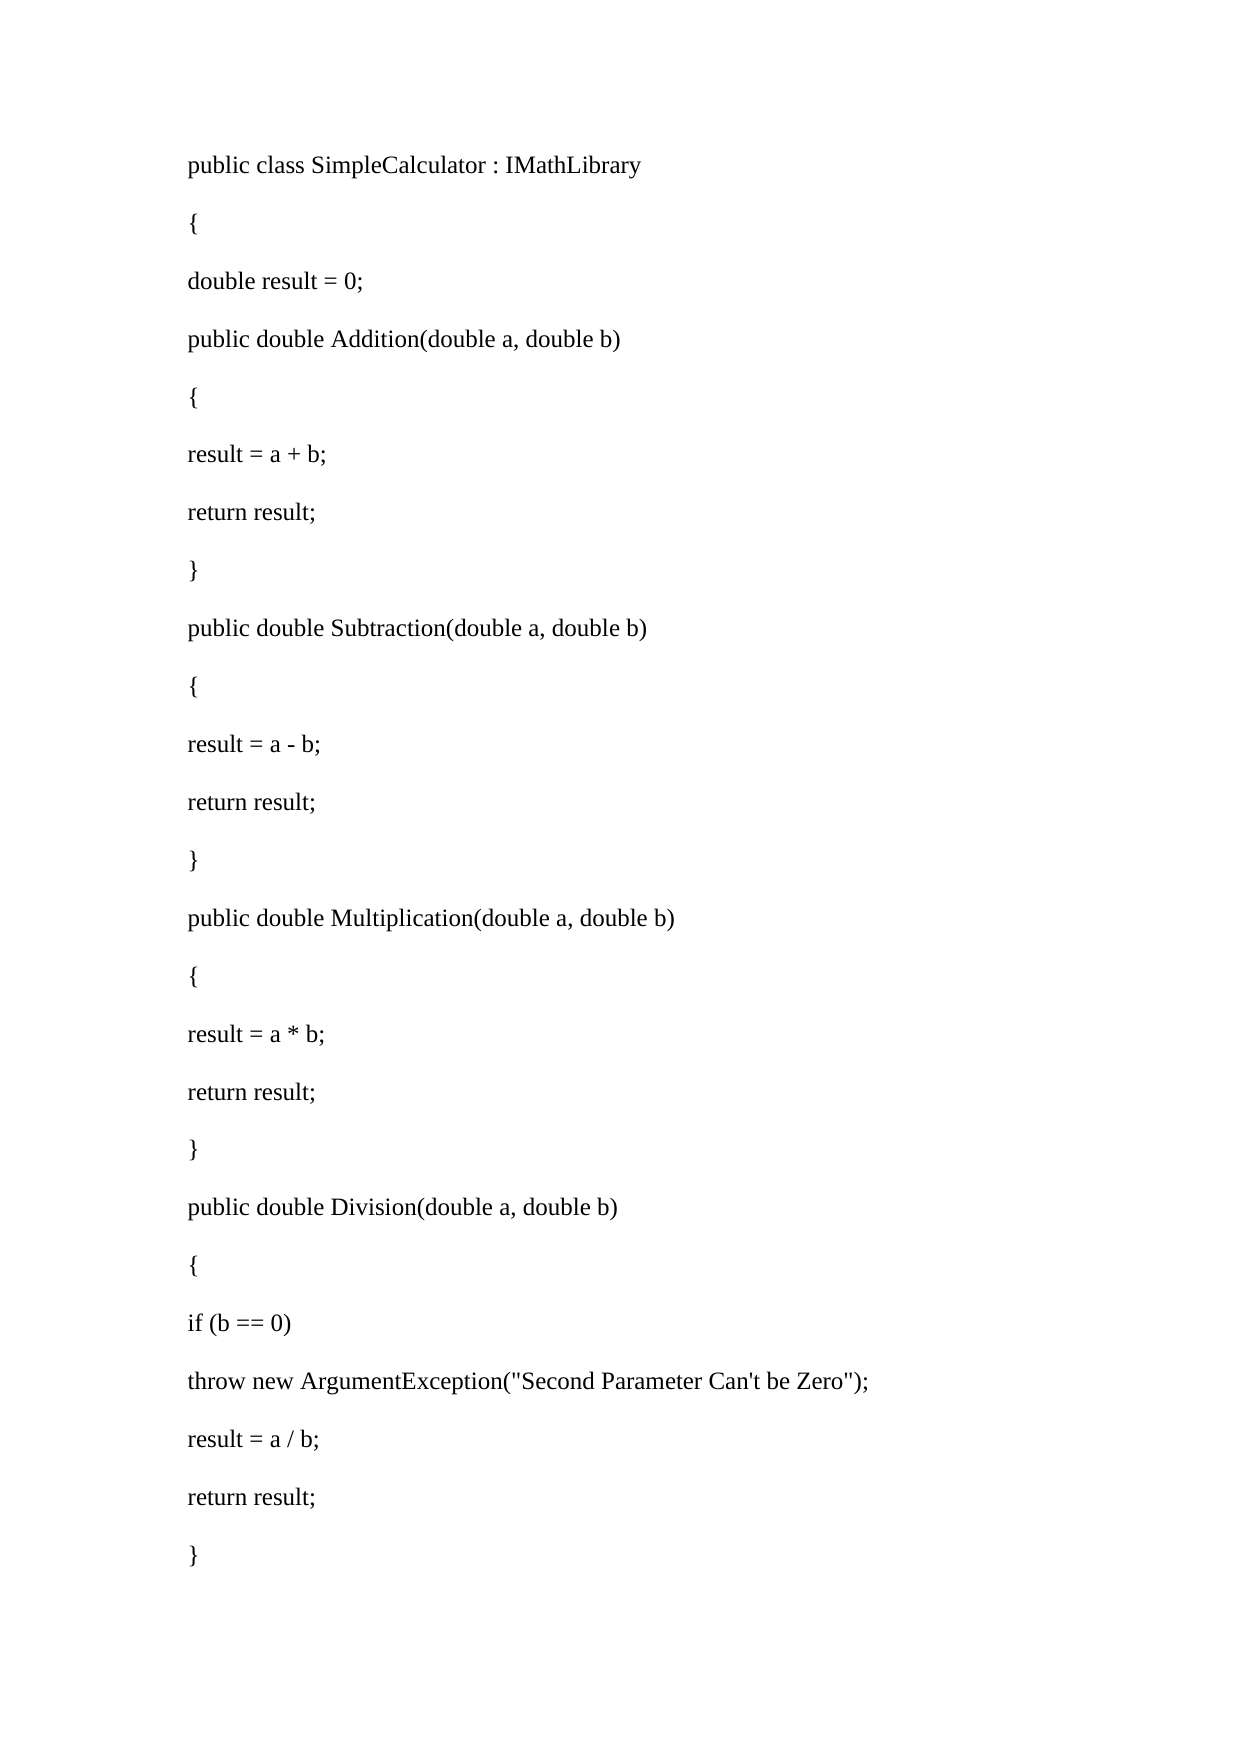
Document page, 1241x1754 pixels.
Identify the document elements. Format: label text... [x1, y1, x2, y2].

text return result; [187, 787, 1053, 816]
text result = a + b; [187, 439, 1053, 468]
text } [187, 1540, 1053, 1569]
text result = a * b; [187, 1019, 1053, 1047]
text result = a / b; [187, 1424, 1053, 1453]
text return result; [187, 497, 1053, 526]
text return result; [187, 1077, 1053, 1105]
text result = a - b; [187, 729, 1053, 758]
text } [187, 555, 1053, 584]
text public double Subtraction(double a, double b) [187, 613, 1053, 642]
text public double Multiplication(double a, double b) [187, 903, 1053, 932]
text { [187, 961, 1053, 989]
text { [187, 382, 1053, 410]
text if (b == 0) [187, 1308, 1053, 1337]
text public class SimpleCalculator : IMathLibrary [187, 150, 1053, 179]
text throw new ArgumentException("Second Parameter Can't be Zero"); [187, 1366, 1053, 1395]
text public double Division(double a, double b) [187, 1192, 1053, 1221]
text double result = 0; [187, 266, 1053, 294]
text { [187, 1250, 1053, 1279]
text } [187, 1134, 1053, 1163]
text public double Addition(double a, double b) [187, 324, 1053, 352]
text { [187, 208, 1053, 237]
text return result; [187, 1482, 1053, 1511]
text { [187, 671, 1053, 700]
text } [187, 845, 1053, 874]
